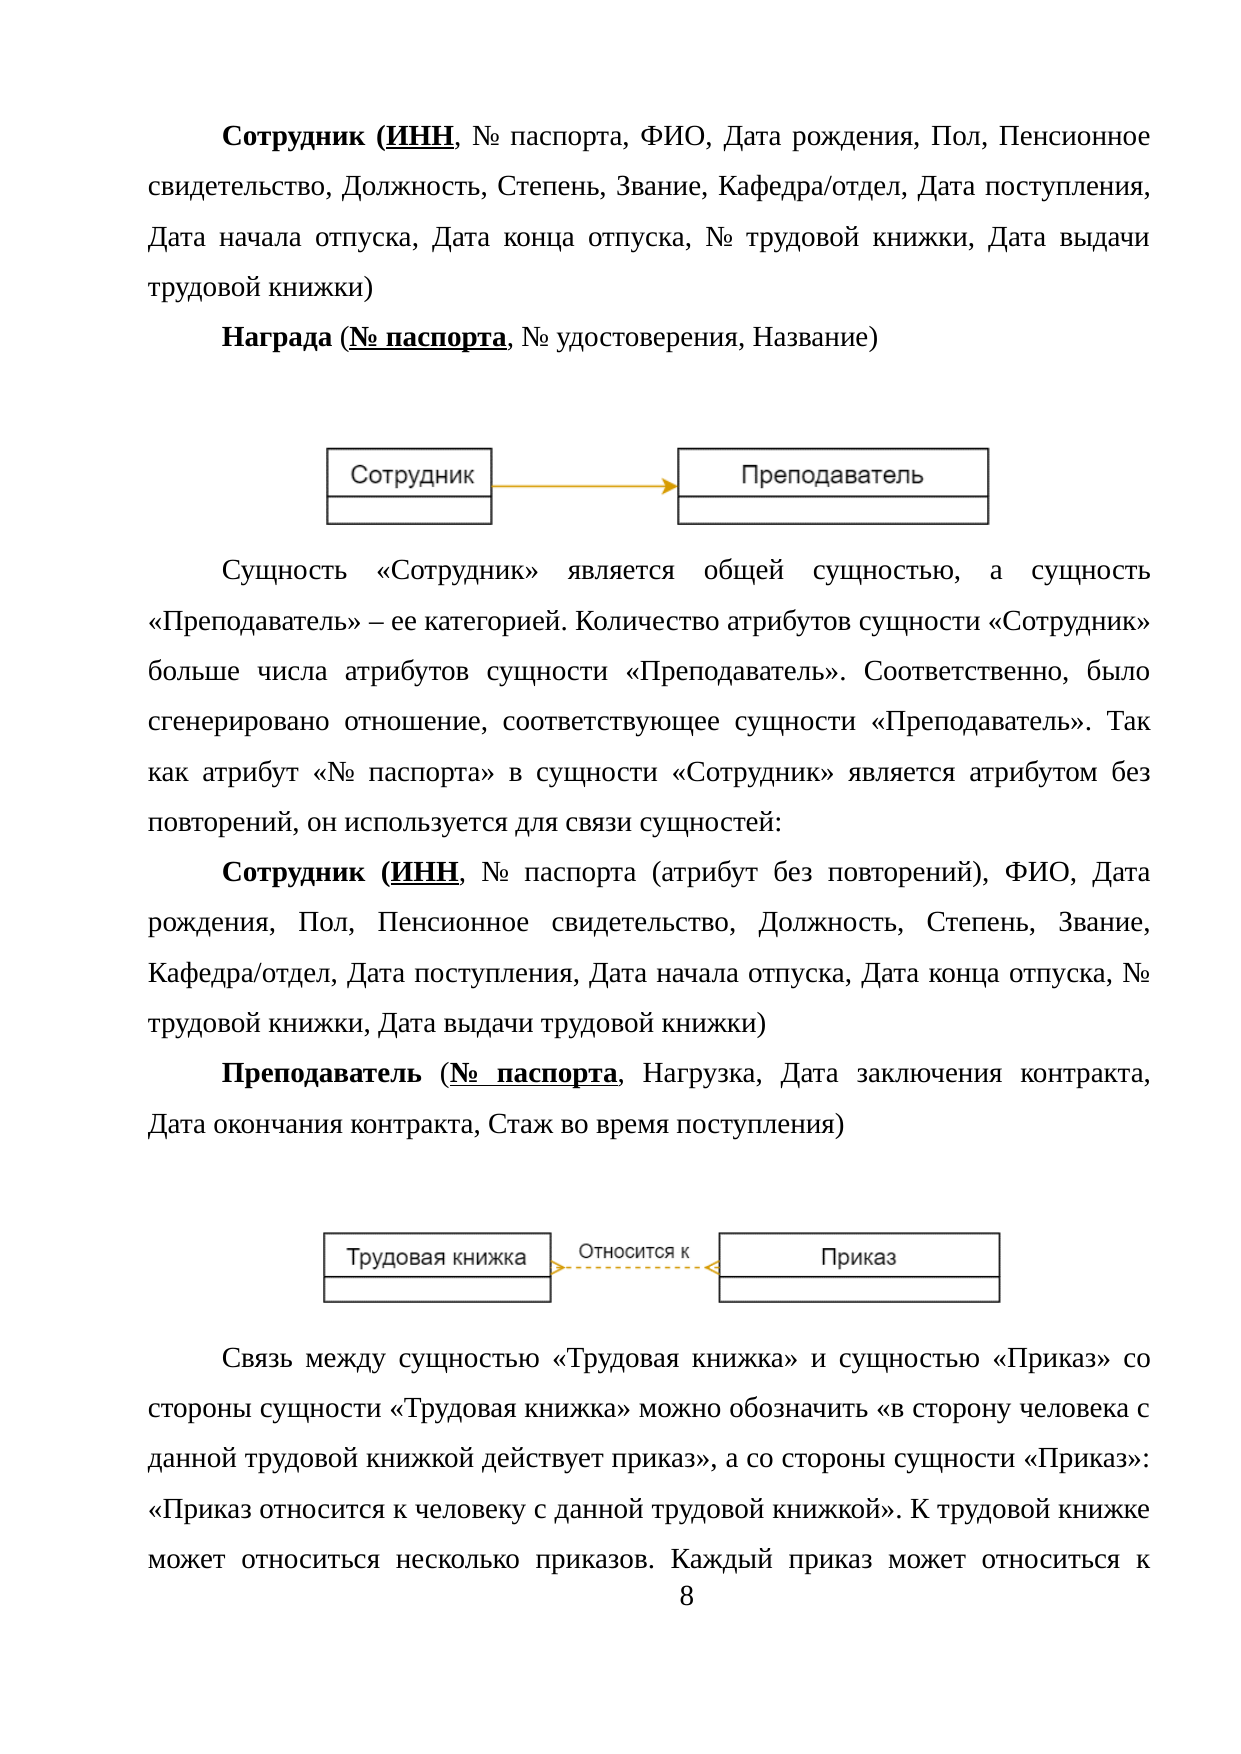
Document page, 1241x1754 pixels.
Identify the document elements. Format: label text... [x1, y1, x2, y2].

text Награда (№ паспорта, № удостоверения, Название) [148, 319, 1152, 353]
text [148, 1340, 1152, 1575]
picture [297, 1218, 1002, 1324]
text Сотрудник (ИНН, № паспорта (атрибут без повторений), ФИО, Дата рождения, Пол, Пенсионное свидетельство, Должность, Степень, Звание, Кафедра/отдел, Дата поступления, Дата начала отпуска, Дата конца отпуска, № трудовой книжки, Дата выдачи трудовой книжки) [148, 854, 1152, 1039]
text Преподаватель (№ паспорта, Нагрузка, Дата заключения контракта, Дата окончания контракта, Стаж во время поступления) [148, 1056, 1152, 1139]
text Сущность «Сотрудник» является общей сущностью, а сущность «Преподаватель» – ее категорией. Количество атрибутов сущности «Сотрудник» больше числа атрибутов сущности «Преподаватель». Соответственно, было сгенерировано отношение, соответствующее сущности «Преподаватель». Так как атрибут «№ паспорта» в сущности «Сотрудник» является атрибутом без повторений, он используется для связи сущностей: [148, 552, 1152, 837]
picture [308, 432, 991, 536]
text Сотрудник (ИНН, № паспорта, ФИО, Дата рождения, Пол, Пенсионное свидетельство, Должность, Степень, Звание, Кафедра/отдел, Дата поступления, Дата начала отпуска, Дата конца отпуска, № трудовой книжки, Дата выдачи трудовой книжки) [148, 118, 1152, 303]
